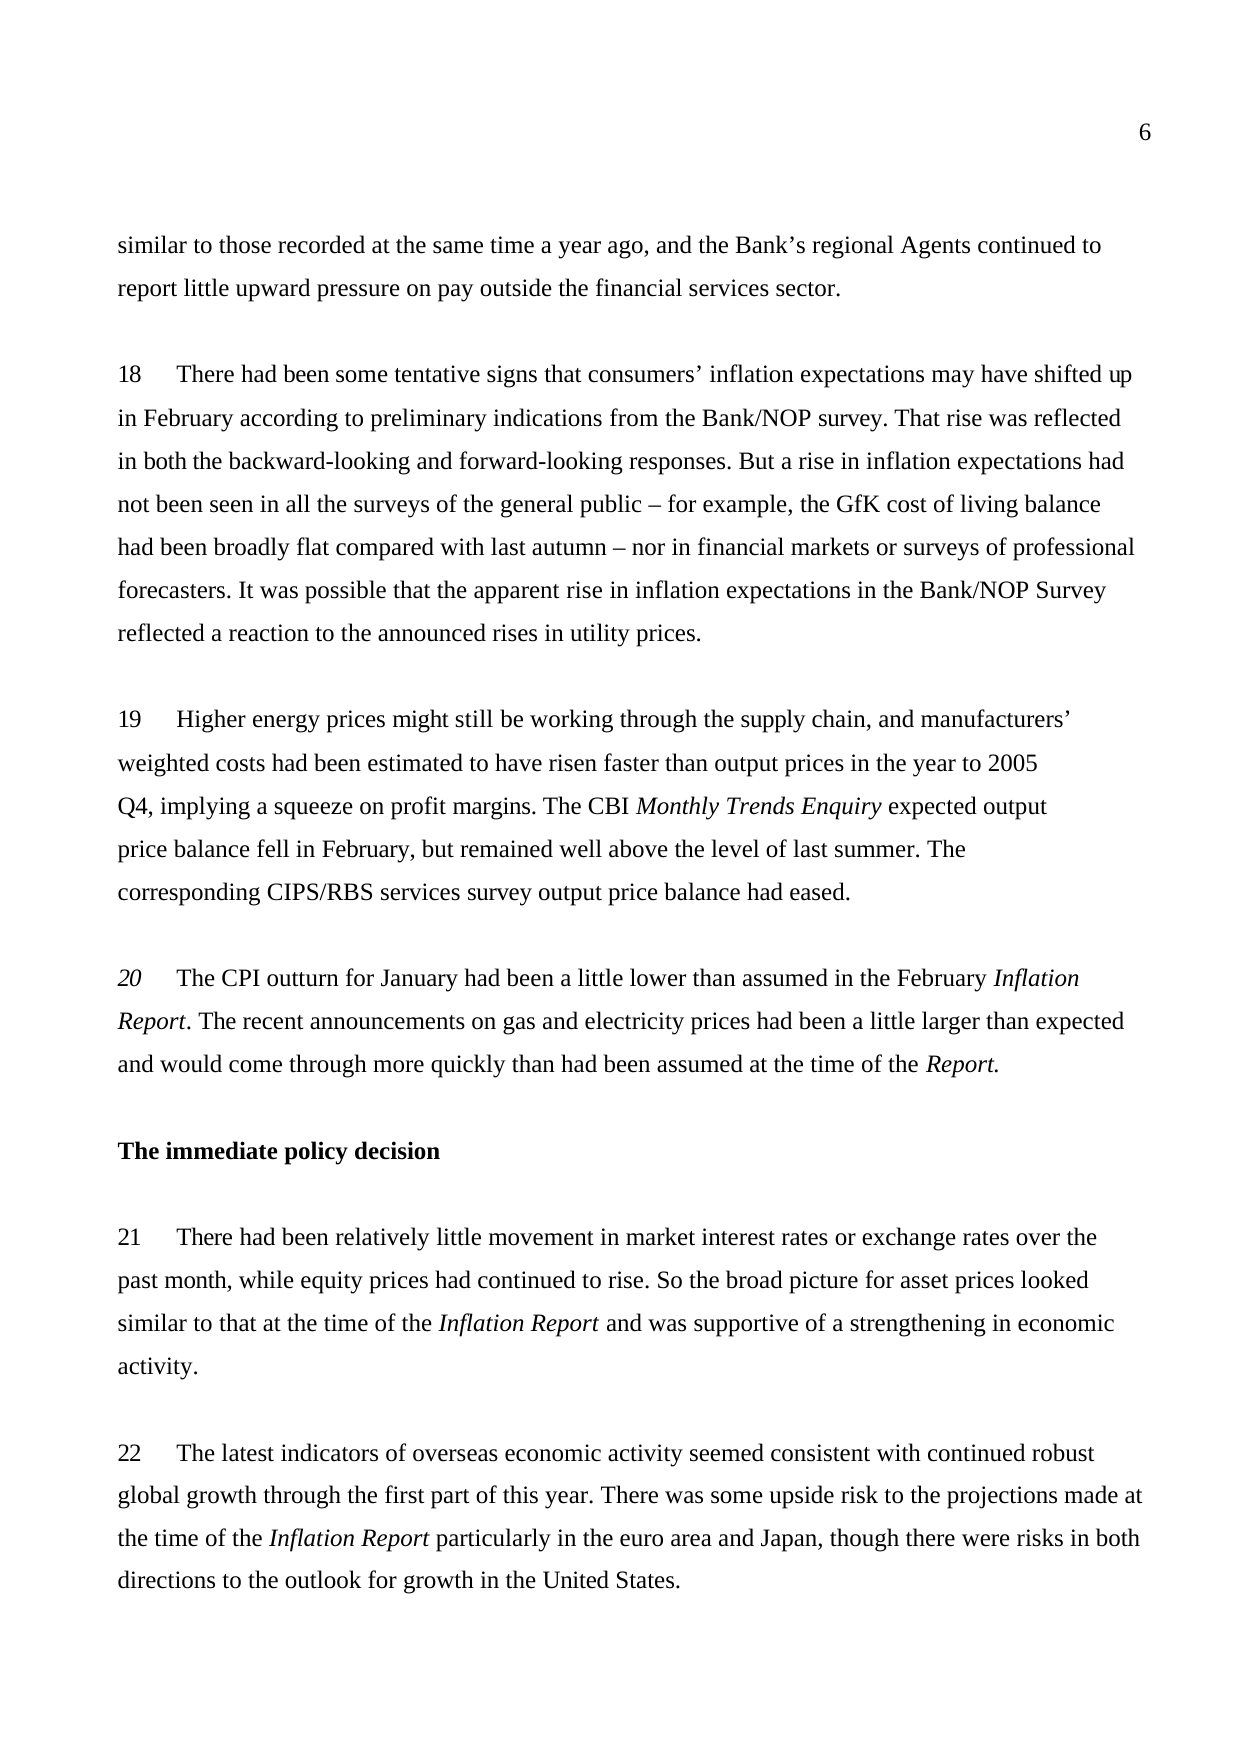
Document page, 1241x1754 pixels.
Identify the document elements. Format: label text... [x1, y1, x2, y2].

list There had been relatively little movement in market interest rates or exchange rates over the past month, while equity prices had continued to rise. So the broad picture for asset prices looked similar to that at the time of the Inflation Report and was supportive of a strengthening in economic activity. [117, 1222, 1142, 1380]
list There had been some tentative signs that consumers’ inflation expectations may have shifted up in February according to preliminary indications from the Bank/NOP survey. That rise was reflected in both the backward-looking and forward-looking responses. But a rise in inflation expectations had not been seen in all the surveys of the general public – for example, the GfK cost of living balance had been broadly flat compared with last autumn – nor in financial markets or surveys of professional forecasters. It was possible that the apparent rise in inflation expectations in the Bank/NOP Survey reflected a reaction to the announced rises in utility prices. [117, 359, 1143, 647]
subtitle The immediate policy decision [117, 1136, 1167, 1164]
text similar to those recorded at the same time a year ago, and the Bank’s regional Agents continued to report little upward pressure on pay outside the financial services sector. [117, 230, 1157, 302]
list Higher energy prices might still be working through the supply chain, and manufacturers’ weighted costs had been estimated to have risen faster than output prices in the year to 2005 Q4, implying a squeeze on profit margins. The CBI Monthly Trends Enquiry expected output price balance fell in February, but remained well above the level of last summer. The corresponding CIPS/RBS services survey output price balance had eased. [117, 704, 1081, 906]
list The CPI outturn for January had been a little lower than assumed in the February Inflation Report. The recent announcements on gas and electricity prices had been a little larger than expected and would come through more quickly than had been assumed at the time of the Report. [117, 963, 1131, 1078]
list The latest indicators of overseas economic activity seemed consistent with continued robust global growth through the first part of this year. There was some upside risk to the projections made at the time of the Inflation Report particularly in the euro area and Japan, though there were risks in both directions to the outlook for growth in the United States. [117, 1438, 1147, 1594]
